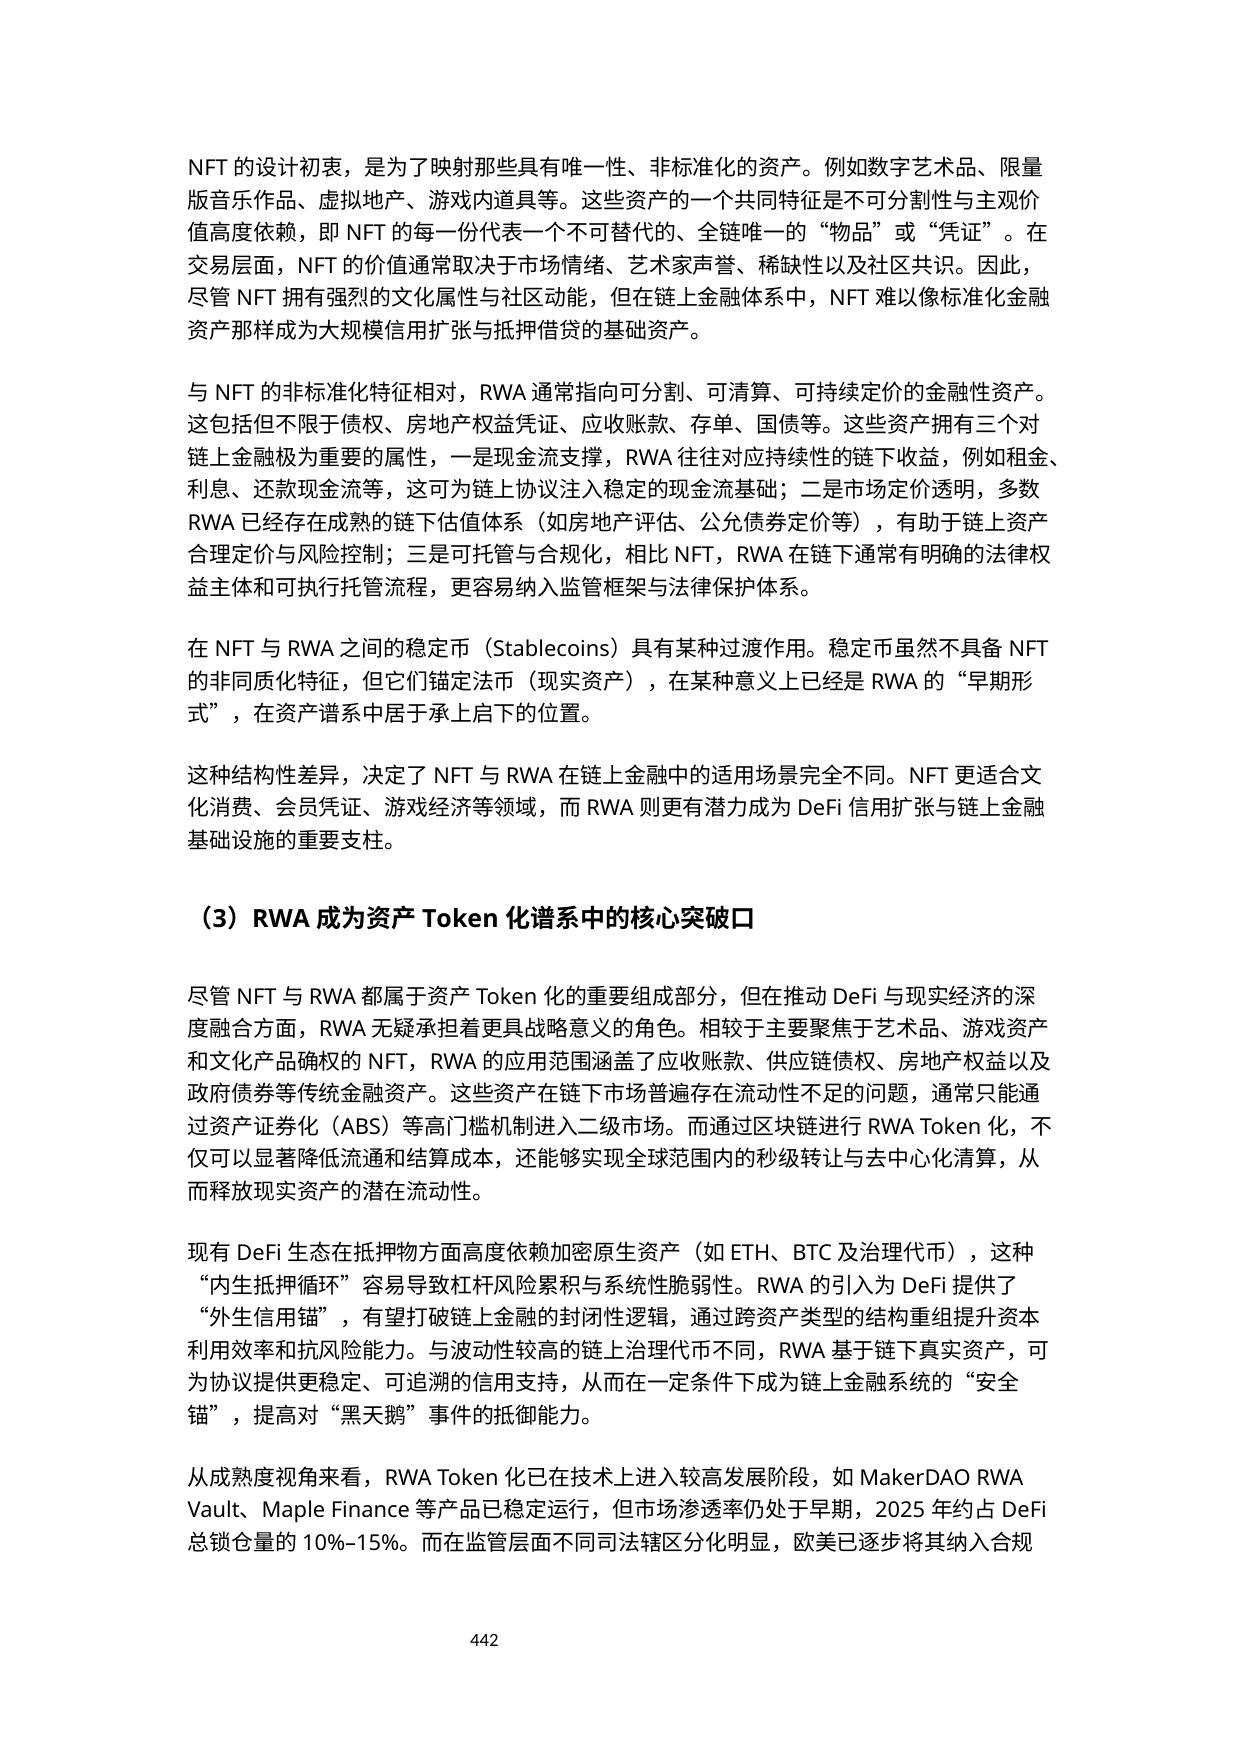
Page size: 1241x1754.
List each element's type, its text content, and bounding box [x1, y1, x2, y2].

text 与 NFT 的非标准化特征相对，RWA 通常指向可分割、可清算、可持续定价的金融性资产。这包括但不限于债权、房地产权益凭证、应收账款、存单、国债等。这些资产拥有三个对链上金融极为重要的属性，一是现金流支撑，RWA 往往对应持续性的链下收益，例如租金、利息、还款现金流等，这可为链上协议注入稳定的现金流基础；二是市场定价透明，多数 RWA 已经存在成熟的链下估值体系（如房地产评估、公允债券定价等），有助于链上资产合理定价与风险控制；三是可托管与合规化，相比 NFT，RWA 在链下通常有明确的法律权益主体和可执行托管流程，更容易纳入监管框架与法律保护体系。 [187, 374, 1053, 602]
text 尽管 NFT 与 RWA 都属于资产 Token 化的重要组成部分，但在推动 DeFi 与现实经济的深度融合方面，RWA 无疑承担着更具战略意义的角色。相较于主要聚焦于艺术品、游戏资产和文化产品确权的 NFT，RWA 的应用范围涵盖了应收账款、供应链债权、房地产权益以及政府债券等传统金融资产。这些资产在链下市场普遍存在流动性不足的问题，通常只能通过资产证券化（ABS）等高门槛机制进入二级市场。而通过区块链进行 RWA Token 化，不仅可以显著降低流通和结算成本，还能够实现全球范围内的秒级转让与去中心化清算，从而释放现实资产的潜在流动性。 [187, 978, 1053, 1206]
text 这种结构性差异，决定了 NFT 与 RWA 在链上金融中的适用场景完全不同。NFT 更适合文化消费、会员凭证、游戏经济等领域，而 RWA 则更有潜力成为 DeFi 信用扩张与链上金融基础设施的重要支柱。 [187, 757, 1053, 855]
text NFT 的设计初衷，是为了映射那些具有唯一性、非标准化的资产。例如数字艺术品、限量版音乐作品、虚拟地产、游戏内道具等。这些资产的一个共同特征是不可分割性与主观价值高度依赖，即 NFT 的每一份代表一个不可替代的、全链唯一的“物品”或“凭证”。在交易层面，NFT 的价值通常取决于市场情绪、艺术家声誉、稀缺性以及社区共识。因此，尽管 NFT 拥有强烈的文化属性与社区动能，但在链上金融体系中，NFT 难以像标准化金融资产那样成为大规模信用扩张与抵押借贷的基础资产。 [187, 150, 1053, 345]
text 在 NFT 与 RWA 之间的稳定币（Stablecoins）具有某种过渡作用。稳定币虽然不具备 NFT 的非同质化特征，但它们锚定法币（现实资产），在某种意义上已经是 RWA 的“早期形式”，在资产谱系中居于承上启下的位置。 [187, 631, 1053, 728]
text 现有 DeFi 生态在抵押物方面高度依赖加密原生资产（如 ETH、BTC 及治理代币），这种“内生抵押循环”容易导致杠杆风险累积与系统性脆弱性。RWA 的引入为 DeFi 提供了“外生信用锚”，有望打破链上金融的封闭性逻辑，通过跨资产类型的结构重组提升资本利用效率和抗风险能力。与波动性较高的链上治理代币不同，RWA 基于链下真实资产，可为协议提供更稳定、可追溯的信用支持，从而在一定条件下成为链上金融系统的“安全锚”，提高对“黑天鹅”事件的抵御能力。 [187, 1235, 1053, 1430]
subtitle （3）RWA 成为资产 Token 化谱系中的核心突破口 [187, 884, 1053, 949]
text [187, 1459, 1053, 1557]
